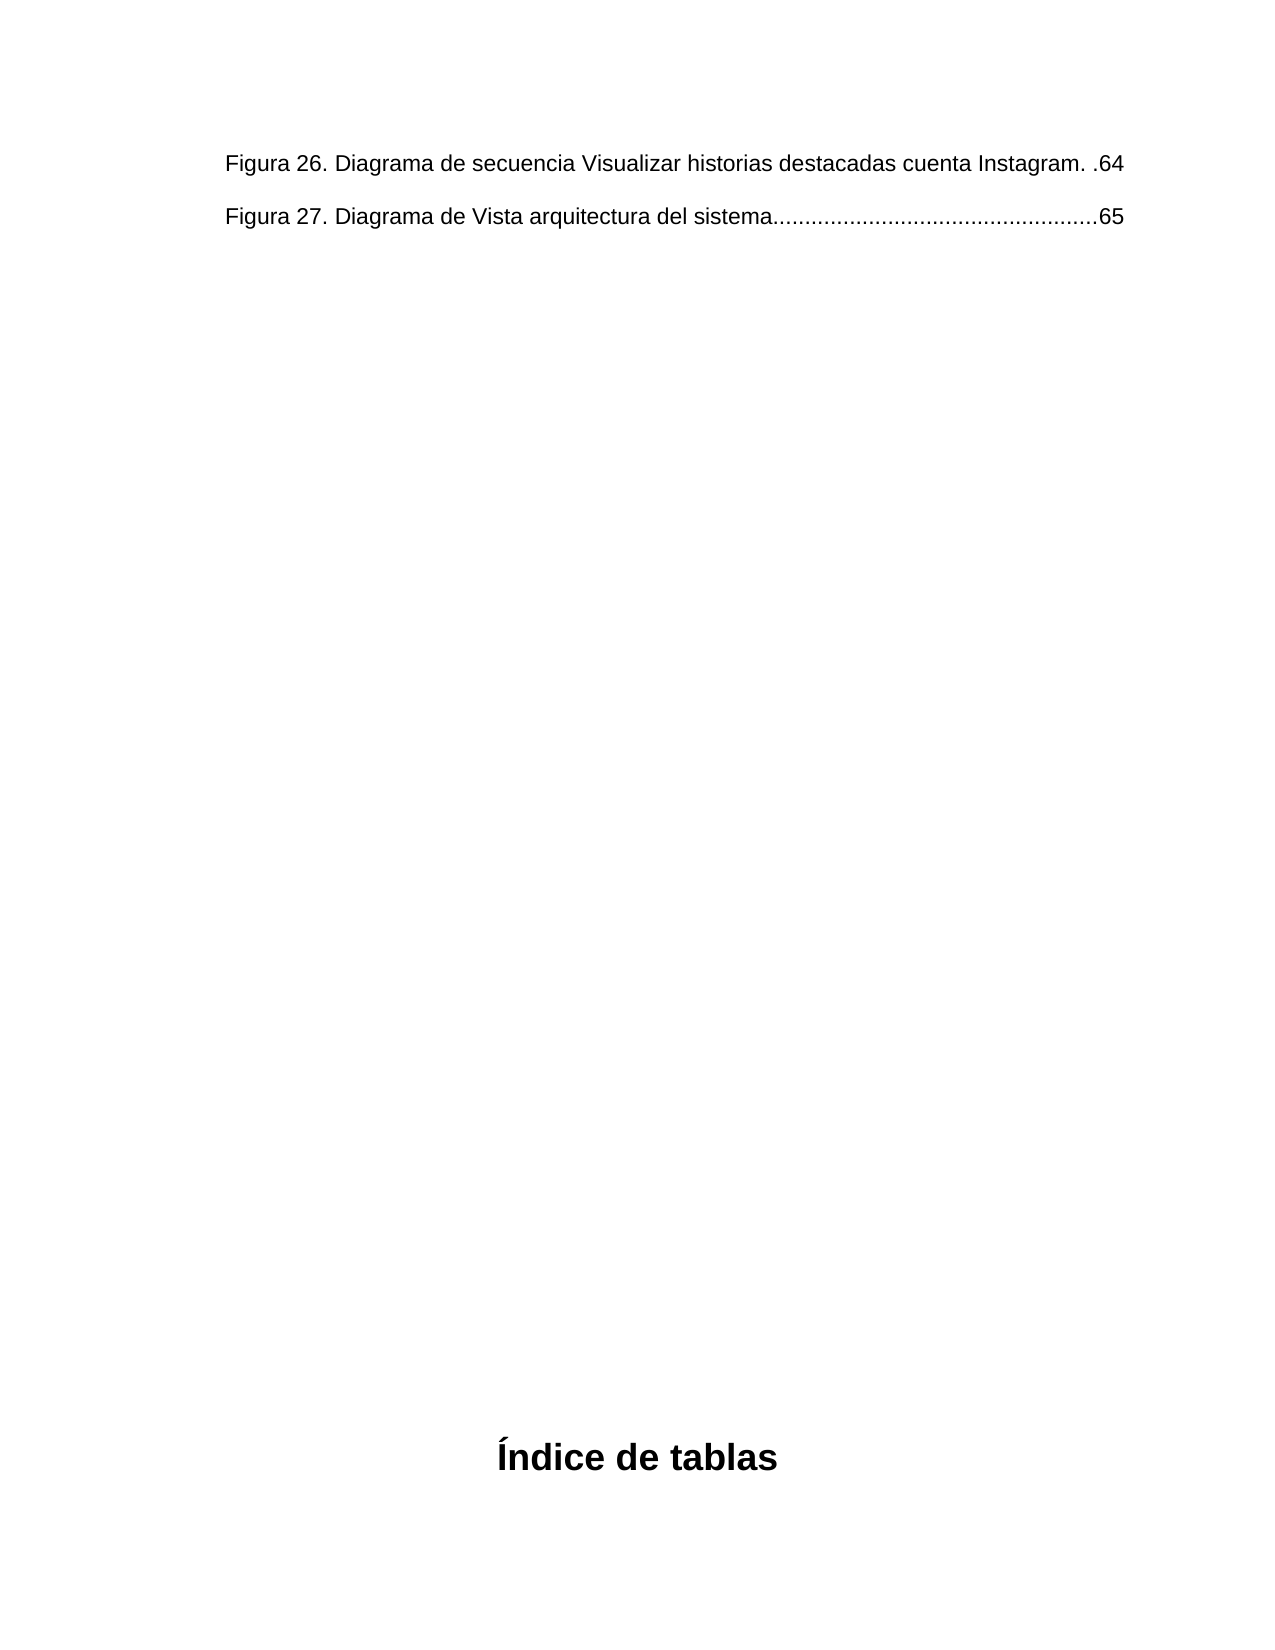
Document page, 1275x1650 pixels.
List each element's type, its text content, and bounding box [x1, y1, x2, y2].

text Figura 26. Diagrama de secuencia Visualizar historias destacadas cuenta Instagram 64 [150, 150, 1125, 176]
text Figura 27. Diagrama de Vista arquitectura del sistema 65 [150, 203, 1125, 229]
subtitle Índice de tablas [150, 1435, 1125, 1478]
